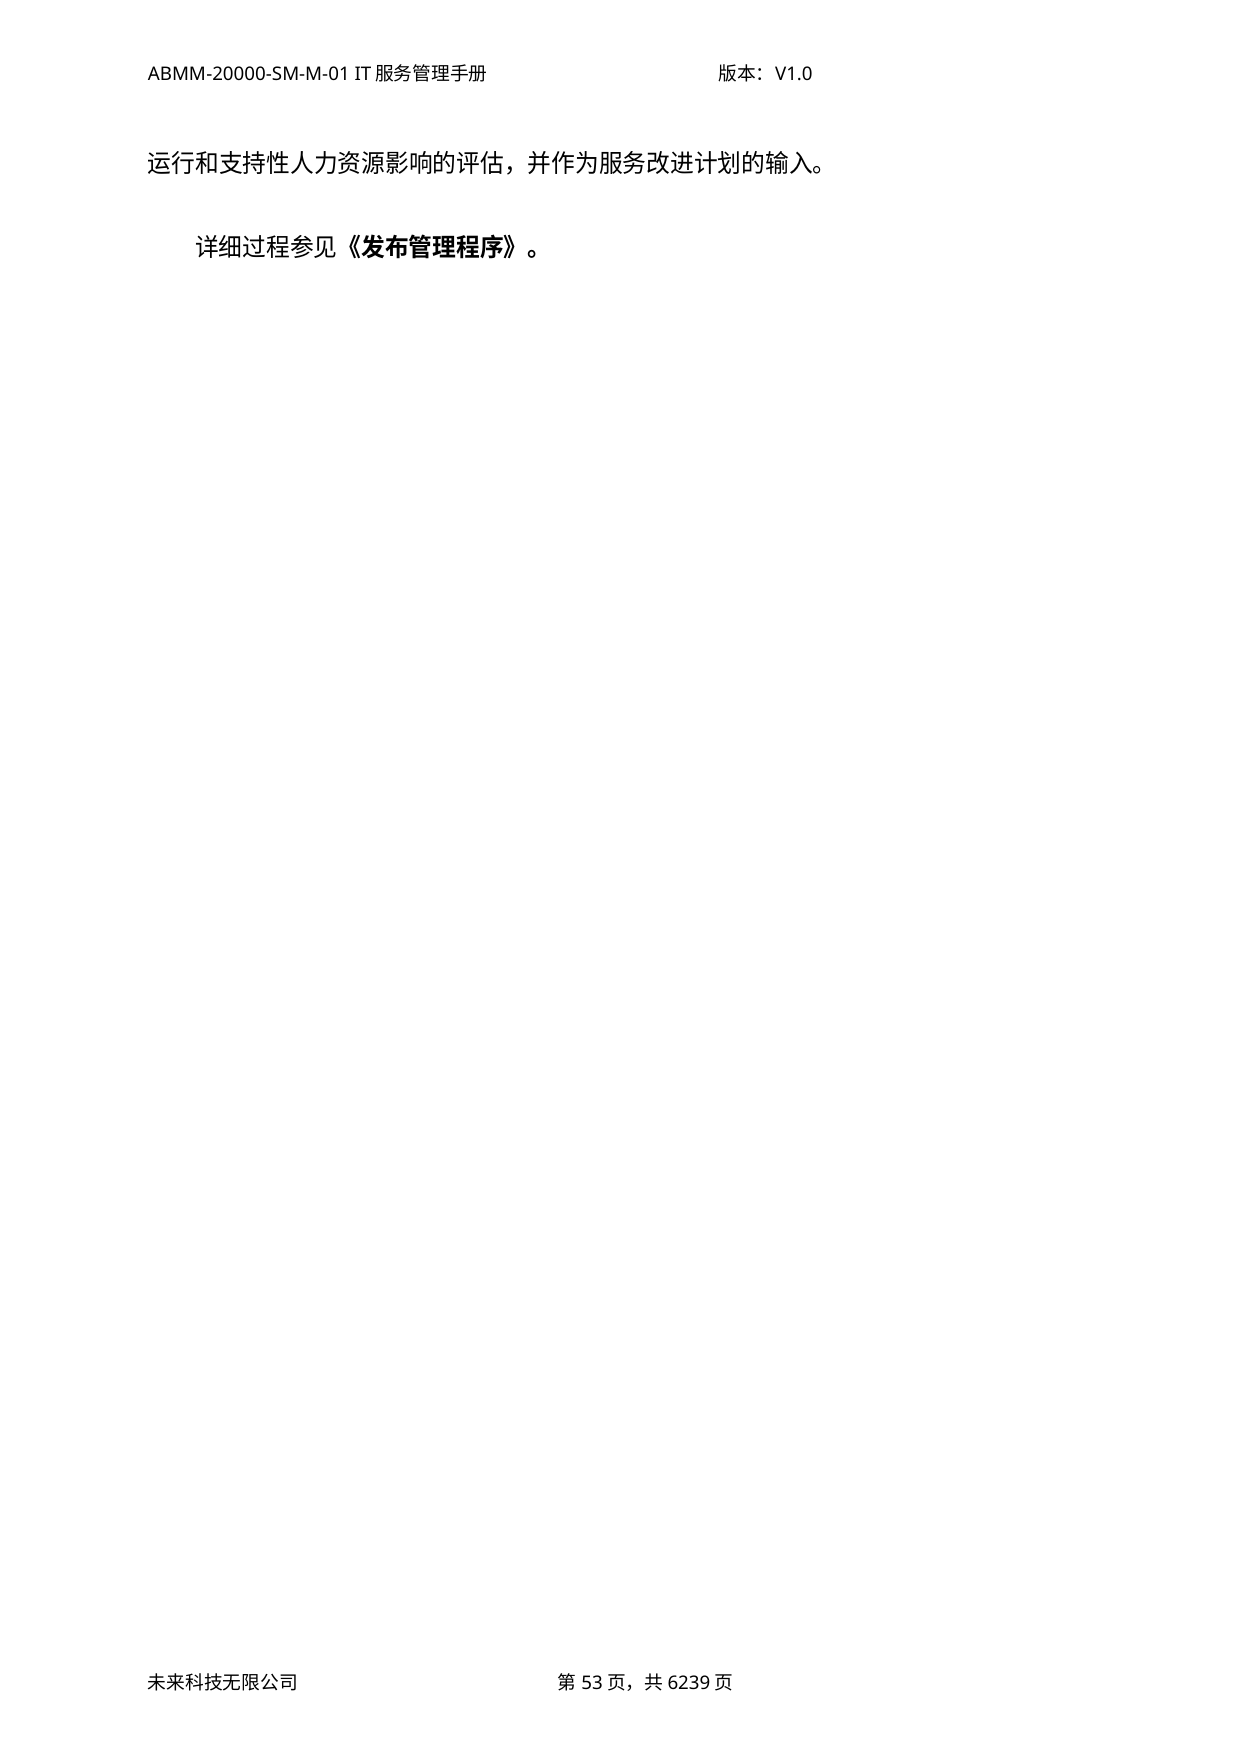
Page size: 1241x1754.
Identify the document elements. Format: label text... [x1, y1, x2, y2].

text 测量成功或失败的发布。测量应包括发布之后与发布有关的事故。分析应包括对业务、IT运行和支持性人力资源影响的评估，并作为服务改进计划的输入。 [148, 129, 1122, 194]
text 详细过程参见《发布管理程序》。 [148, 213, 1122, 278]
